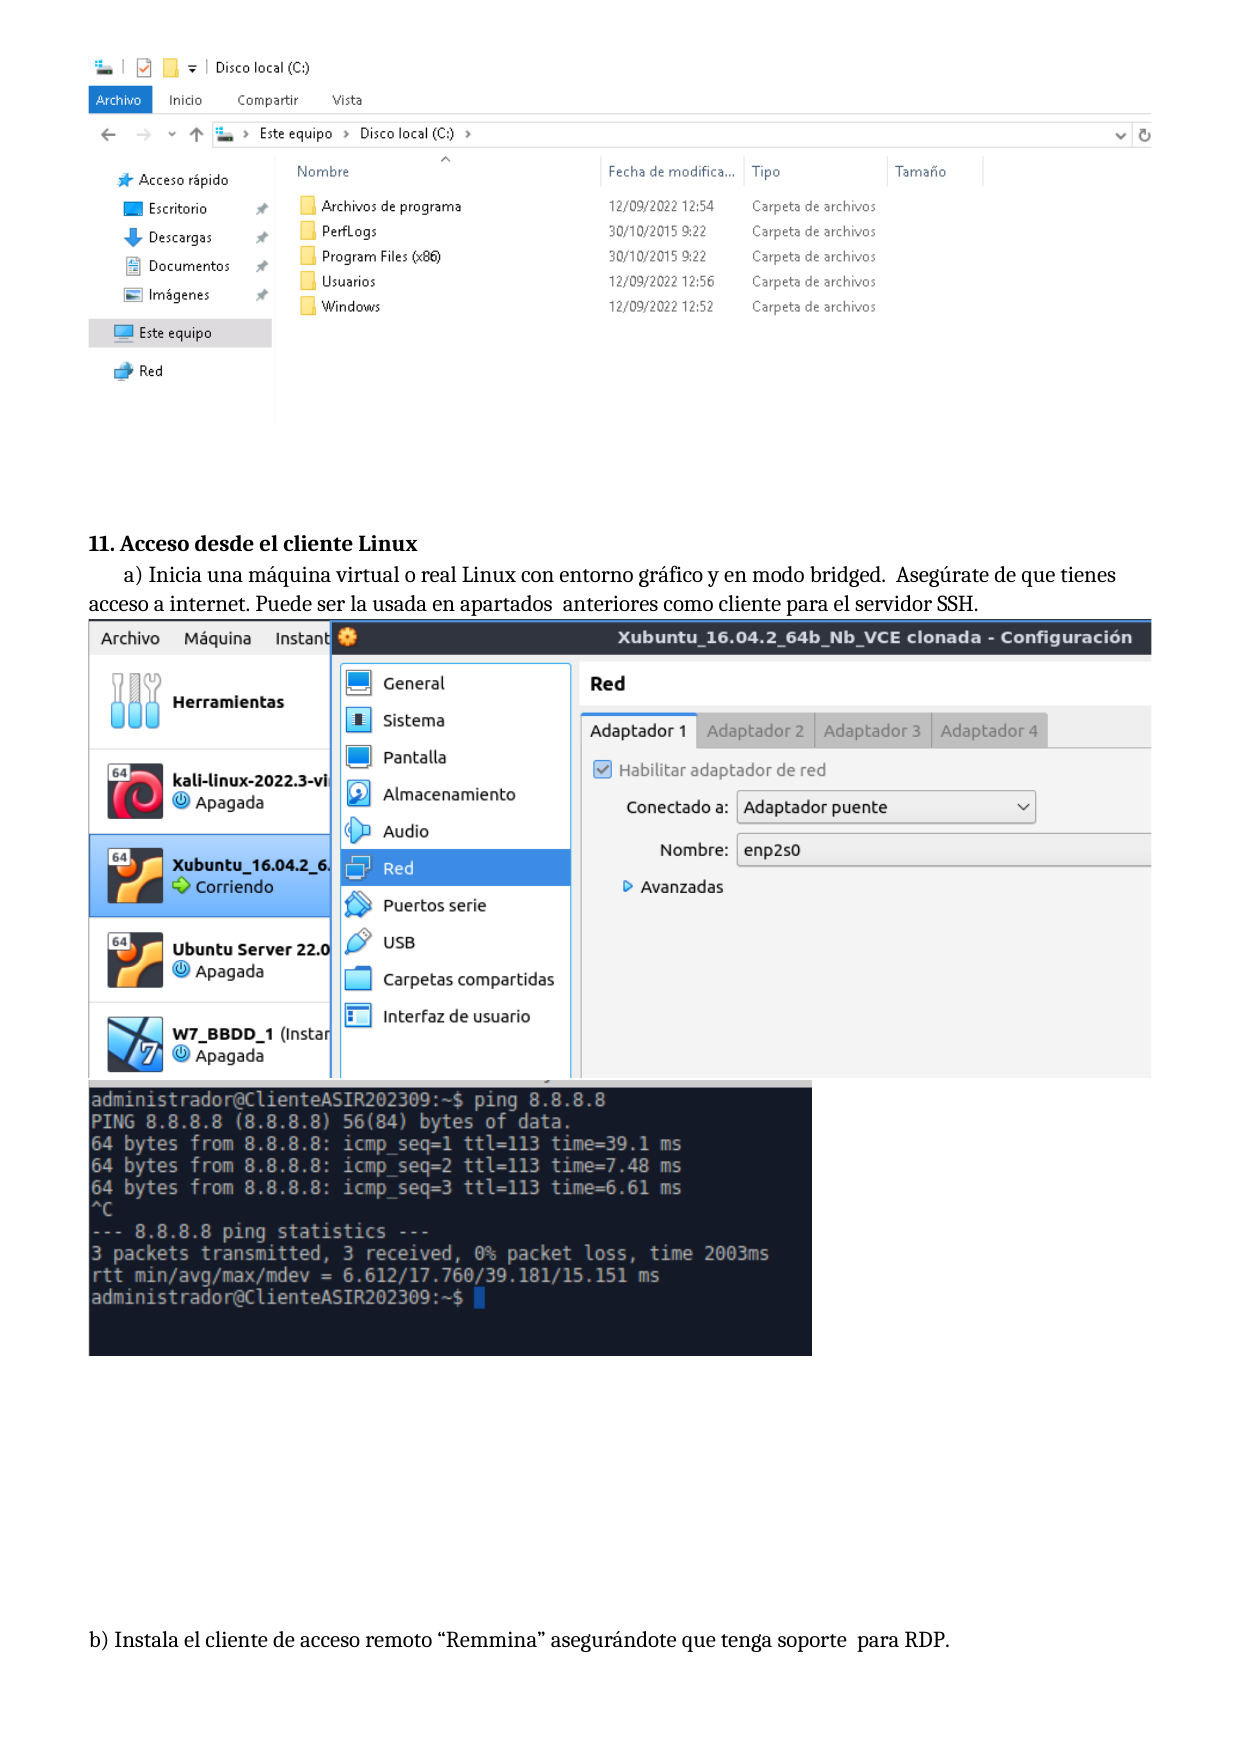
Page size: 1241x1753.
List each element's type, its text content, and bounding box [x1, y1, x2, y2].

text 11. Acceso desde el cliente Linux [88, 531, 1152, 557]
text acceso a internet. Puede ser la usada en apartados anteriores como cliente para el servidor SSH. [88, 591, 1152, 617]
picture [88, 1080, 812, 1356]
picture [88, 51, 1152, 424]
picture [88, 619, 1152, 1078]
text b) Instala el cliente de acceso remoto “Remmina” asegurándote que tenga soporte para RDP. [88, 1627, 1152, 1653]
text a) Inicia una máquina virtual o real Linux con entorno gráfico y en modo bridged. Asegúrate de que tienes [88, 561, 1152, 588]
